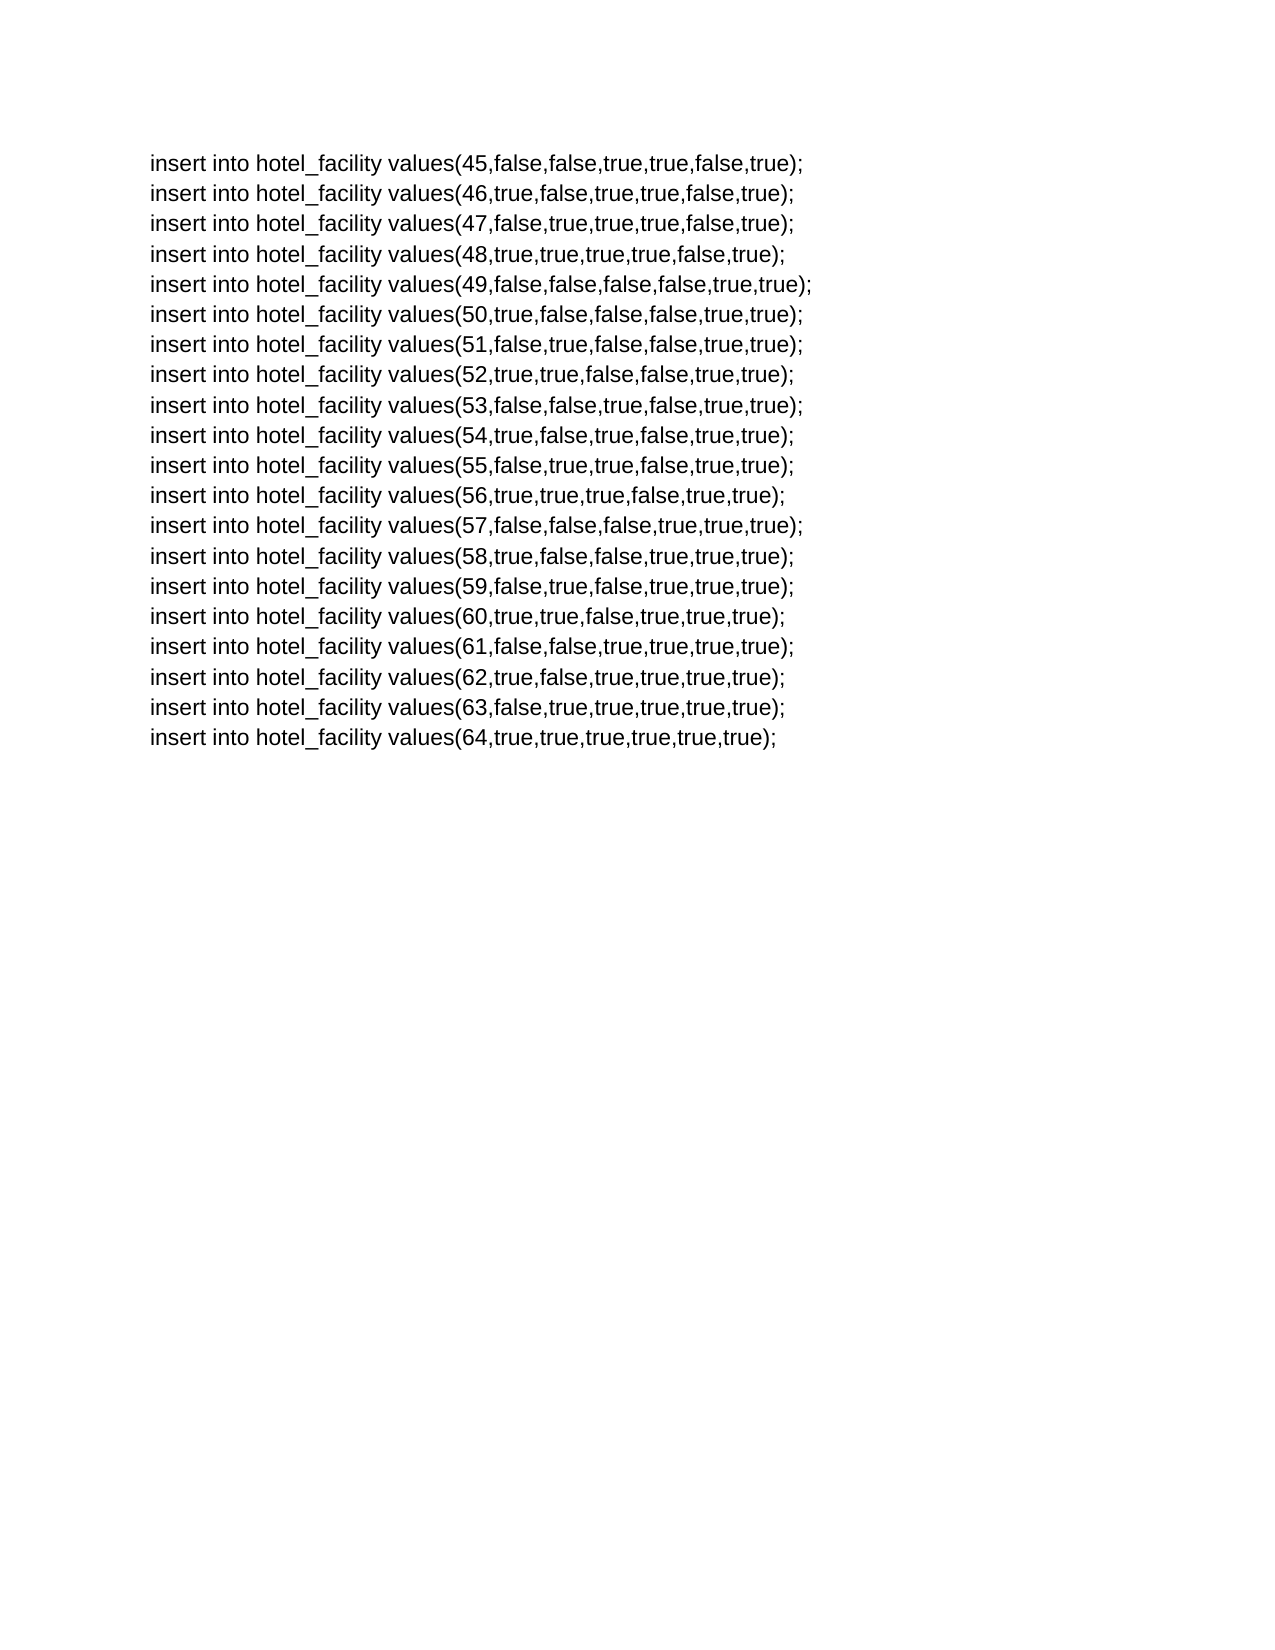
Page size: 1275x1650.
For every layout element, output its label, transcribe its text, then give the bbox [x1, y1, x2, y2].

text insert into hotel_facility values(54,true,false,true,false,true,true); [150, 422, 1125, 448]
text insert into hotel_facility values(52,true,true,false,false,true,true); [150, 361, 1125, 388]
text insert into hotel_facility values(50,true,false,false,false,true,true); [150, 301, 1125, 327]
text insert into hotel_facility values(46,true,false,true,true,false,true); [150, 180, 1125, 207]
text insert into hotel_facility values(59,false,true,false,true,true,true); [150, 573, 1125, 599]
text insert into hotel_facility values(61,false,false,true,true,true,true); [150, 633, 1125, 660]
text insert into hotel_facility values(56,true,true,true,false,true,true); [150, 482, 1125, 509]
text insert into hotel_facility values(45,false,false,true,true,false,true); [150, 150, 1125, 176]
text insert into hotel_facility values(64,true,true,true,true,true,true); [150, 724, 1125, 750]
text insert into hotel_facility values(49,false,false,false,false,true,true); [150, 271, 1125, 297]
text insert into hotel_facility values(51,false,true,false,false,true,true); [150, 331, 1125, 358]
text insert into hotel_facility values(57,false,false,false,true,true,true); [150, 512, 1125, 539]
text insert into hotel_facility values(48,true,true,true,true,false,true); [150, 241, 1125, 267]
text insert into hotel_facility values(62,true,false,true,true,true,true); [150, 663, 1125, 690]
text insert into hotel_facility values(63,false,true,true,true,true,true); [150, 694, 1125, 720]
text insert into hotel_facility values(58,true,false,false,true,true,true); [150, 543, 1125, 569]
text insert into hotel_facility values(47,false,true,true,true,false,true); [150, 210, 1125, 237]
text insert into hotel_facility values(60,true,true,false,true,true,true); [150, 603, 1125, 629]
text insert into hotel_facility values(53,false,false,true,false,true,true); [150, 392, 1125, 418]
text insert into hotel_facility values(55,false,true,true,false,true,true); [150, 452, 1125, 478]
